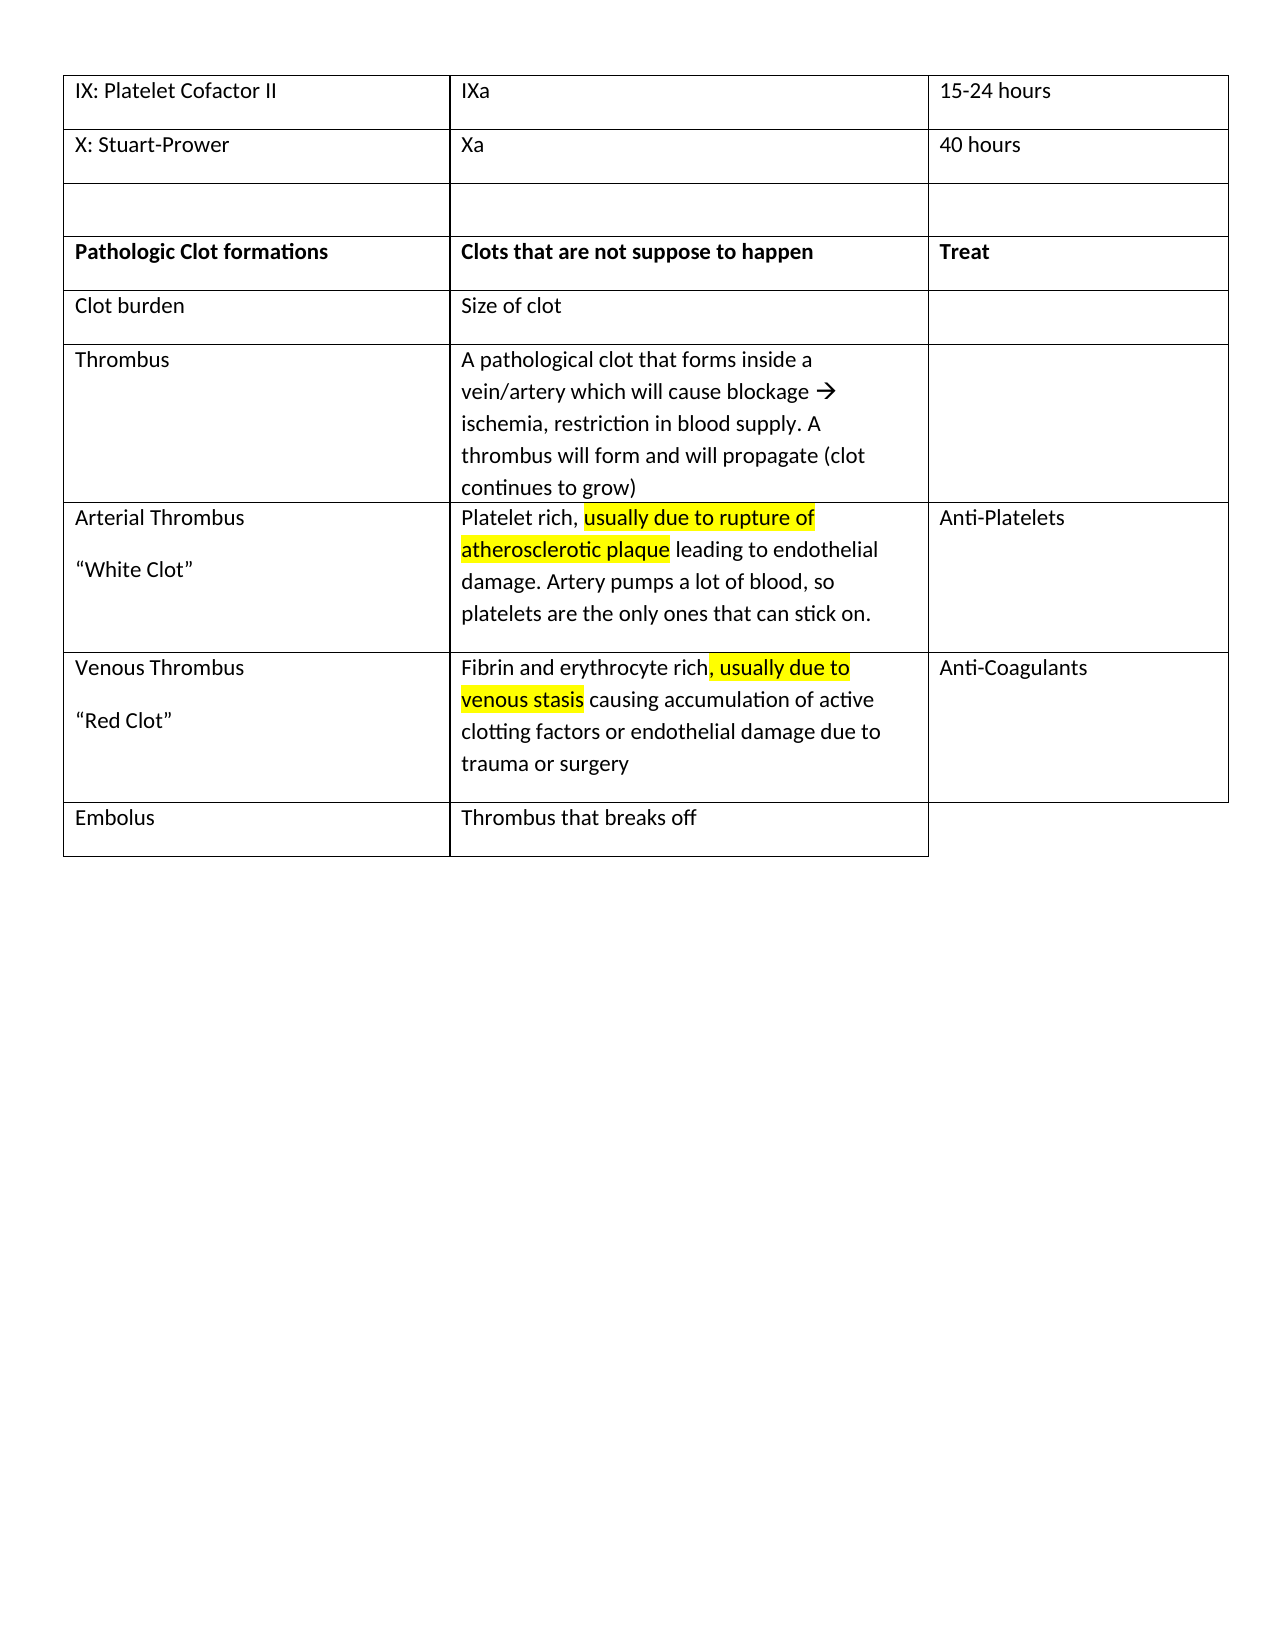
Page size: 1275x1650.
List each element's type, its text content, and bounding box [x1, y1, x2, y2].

table_cell Platelet rich, usually due to rupture of atherosclerotic plaque leading to endothelial damage. Artery pumps a lot of blood, so platelets are the only ones that can stick on. [451, 503, 928, 652]
table_cell IX: Platelet Cofactor II [64, 76, 449, 129]
table_cell IXa [451, 76, 928, 129]
table_cell Xa [451, 130, 928, 182]
table_cell X: Stuart-Prower [64, 130, 449, 182]
table_cell Clot burden [64, 291, 449, 344]
table_cell Arterial Thrombus “White Clot” [64, 503, 449, 652]
table_cell [451, 184, 928, 236]
table_cell [929, 345, 1228, 502]
table_cell Thrombus [64, 345, 449, 502]
table_cell Pathologic Clot formations [64, 237, 449, 290]
table_cell A pathological clot that forms inside a vein/artery which will cause blockage ischemia, restriction in blood supply. A thrombus will form and will propagate (clot continues to grow) [451, 345, 928, 502]
table_cell [64, 184, 449, 236]
table_cell Venous Thrombus “Red Clot” [64, 653, 449, 802]
table_cell Size of clot [451, 291, 928, 344]
table_cell 15-24 hours [929, 76, 1228, 129]
table_cell [929, 184, 1228, 236]
table_cell [929, 291, 1228, 344]
table_cell Treat [929, 237, 1228, 290]
table_cell 40 hours [929, 130, 1228, 182]
table_cell Clots that are not suppose to happen [451, 237, 928, 290]
table_cell Thrombus that breaks off [451, 803, 928, 856]
table_cell Anti-Coagulants [929, 653, 1228, 802]
table_cell Anti-Platelets [929, 503, 1228, 652]
table_cell Fibrin and erythrocyte rich, usually due to venous stasis causing accumulation of active clotting factors or endothelial damage due to trauma or surgery [451, 653, 928, 802]
table_cell Embolus [64, 803, 449, 856]
